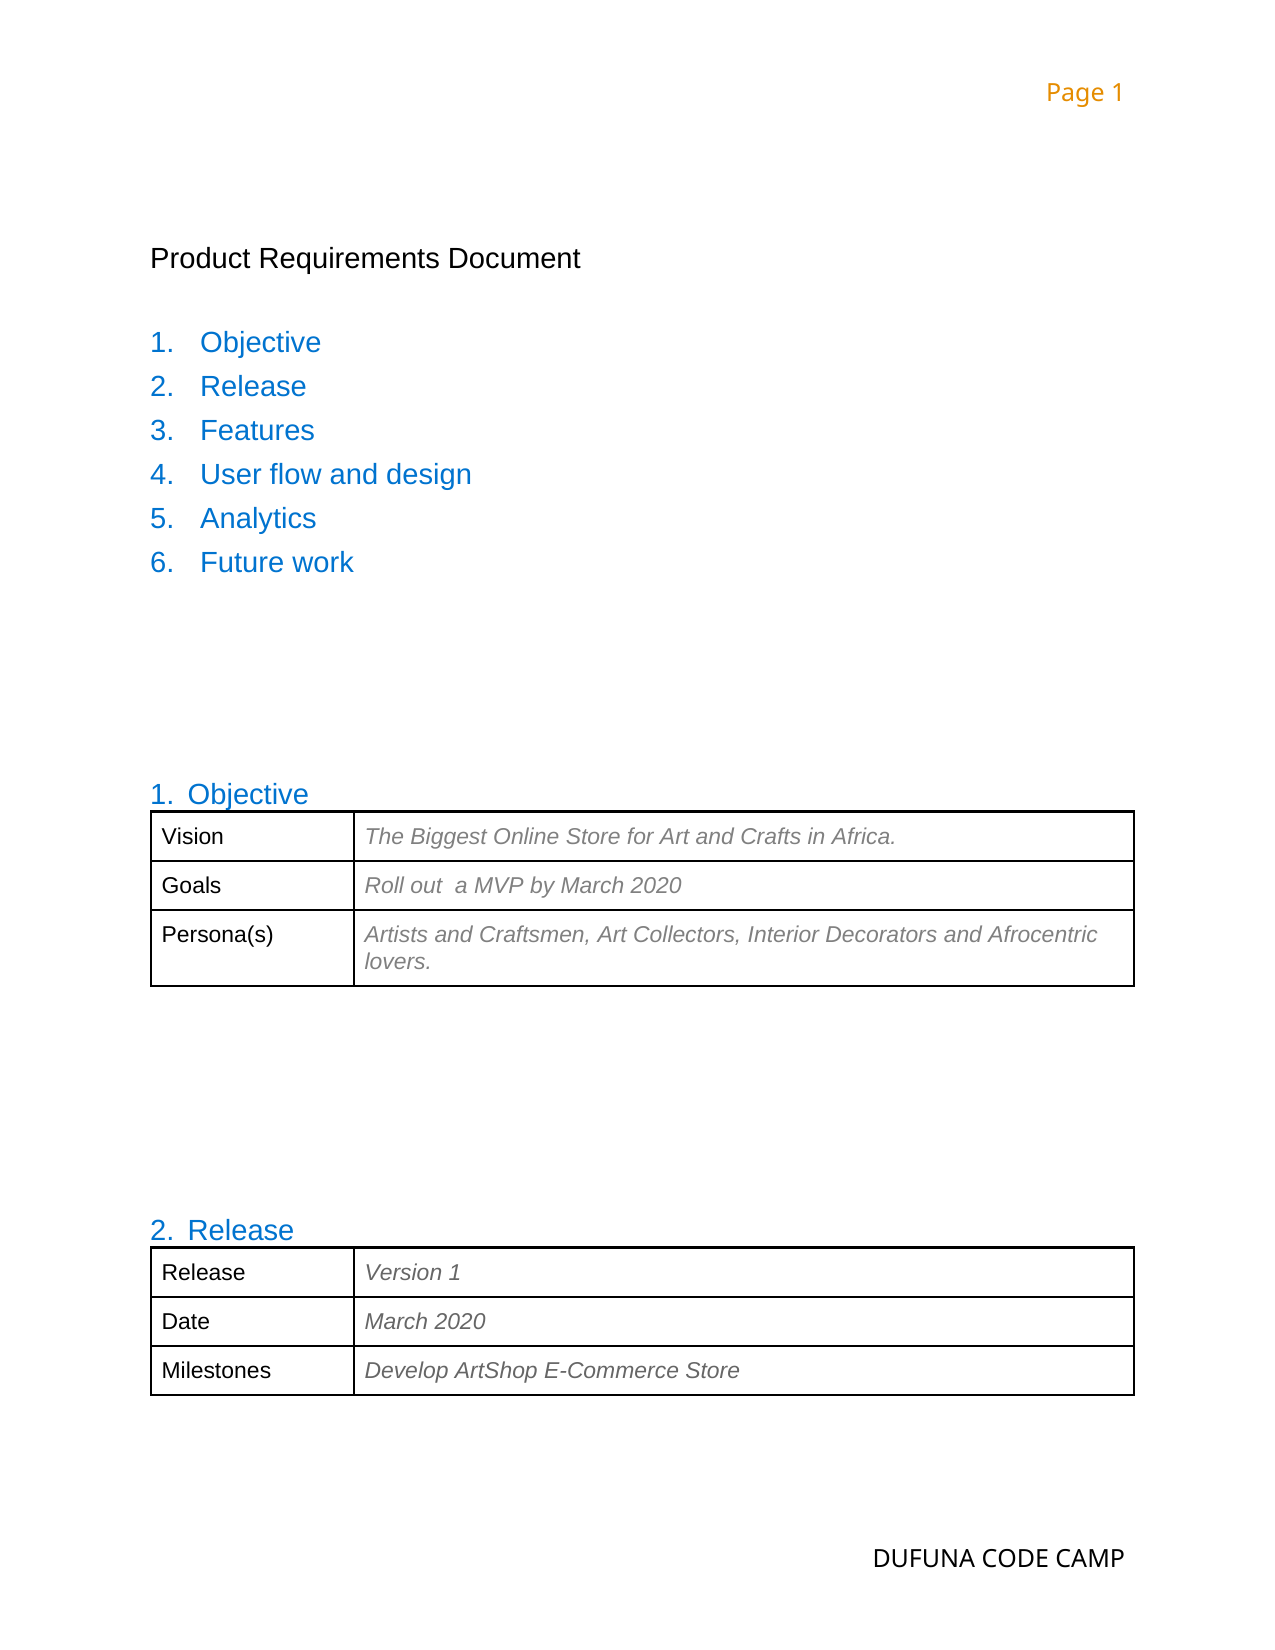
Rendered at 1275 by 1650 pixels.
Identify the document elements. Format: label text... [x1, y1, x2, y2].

table_header Vision [152, 813, 353, 860]
text 4. User flow and design [150, 457, 1125, 491]
table_cell Roll out a MVP by March 2020 [355, 862, 1133, 909]
table_cell Persona(s) [152, 911, 353, 984]
text 6. Future work [150, 545, 1125, 578]
text 1. Objective [150, 325, 1125, 359]
text Product Requirements Document [150, 242, 1125, 275]
table_header Release [152, 1249, 353, 1296]
table_cell Milestones [152, 1347, 353, 1394]
table_header The Biggest Online Store for Art and Crafts in Africa. [355, 813, 1133, 860]
table_cell Date [152, 1298, 353, 1345]
subtitle Release [150, 1213, 1125, 1246]
table_header Version 1 [355, 1249, 1133, 1296]
text 3. Features [150, 413, 1125, 447]
table_cell Develop ArtShop E-Commerce Store [355, 1347, 1133, 1394]
table_cell Goals [152, 862, 353, 909]
subtitle Objective [150, 777, 1125, 810]
table_cell March 2020 [355, 1298, 1133, 1345]
table_cell Artists and Craftsmen, Art Collectors, Interior Decorators and Afrocentric lovers. [355, 911, 1133, 984]
text 2. Release [150, 369, 1125, 403]
text 5. Analytics [150, 501, 1125, 534]
